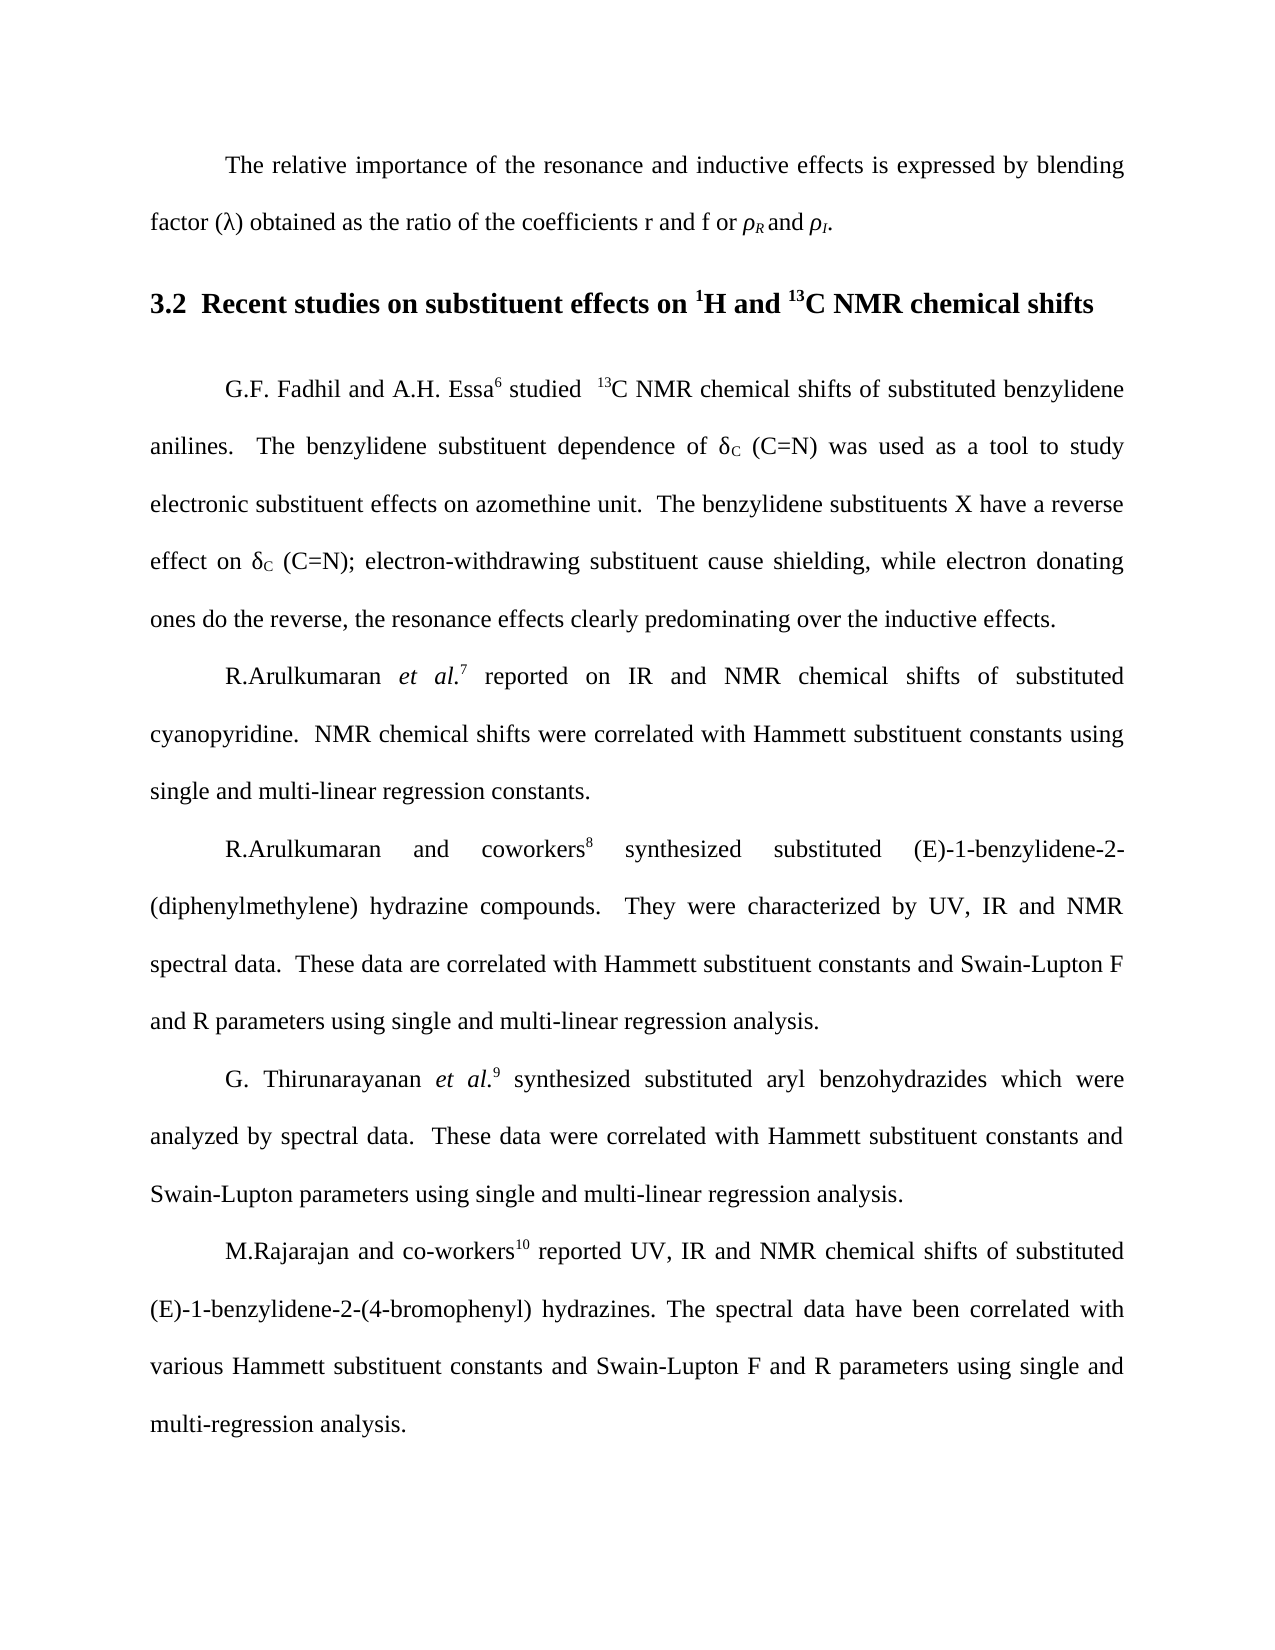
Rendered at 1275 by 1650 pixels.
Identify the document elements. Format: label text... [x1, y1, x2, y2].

text The relative importance of the resonance and inductive effects is expressed by blending factor (λ) obtained as the ratio of the coefficients r and f or ρR and ρI. [150, 150, 1125, 236]
text G.F. Fadhil and A.H. Essa6 studied 13C NMR chemical shifts of substituted benzylidene anilines. The benzylidene substituent dependence of δC (C=N) was used as a tool to study electronic substituent effects on azomethine unit. The benzylidene substituents X have a reverse effect on δC (C=N); electron-withdrawing substituent cause shielding, while electron donating ones do the reverse, the resonance effects clearly predominating over the inductive effects. [150, 374, 1125, 632]
text R.Arulkumaran et al.7 reported on IR and NMR chemical shifts of substituted cyanopyridine. NMR chemical shifts were correlated with Hammett substituent constants using single and multi-linear regression constants. [150, 661, 1125, 805]
text 3.2 Recent studies on substituent effects on 1H and 13C NMR chemical shifts [150, 286, 1125, 319]
text M.Rajarajan and co-workers10 reported UV, IR and NMR chemical shifts of substituted (E)-1-benzylidene-2-(4-bromophenyl) hydrazines. The spectral data have been correlated with various Hammett substituent constants and Swain-Lupton F and R parameters using single and multi-regression analysis. [150, 1236, 1125, 1437]
text G. Thirunarayanan et al.9 synthesized substituted aryl benzohydrazides which were analyzed by spectral data. These data were correlated with Hammett substituent constants and Swain-Lupton parameters using single and multi-linear regression analysis. [150, 1064, 1125, 1207]
text R.Arulkumaran and coworkers8 synthesized substituted (E)-1-benzylidene-2-(diphenylmethylene) hydrazine compounds. They were characterized by UV, IR and NMR spectral data. These data are correlated with Hammett substituent constants and Swain-Lupton F and R parameters using single and multi-linear regression analysis. [150, 834, 1125, 1035]
